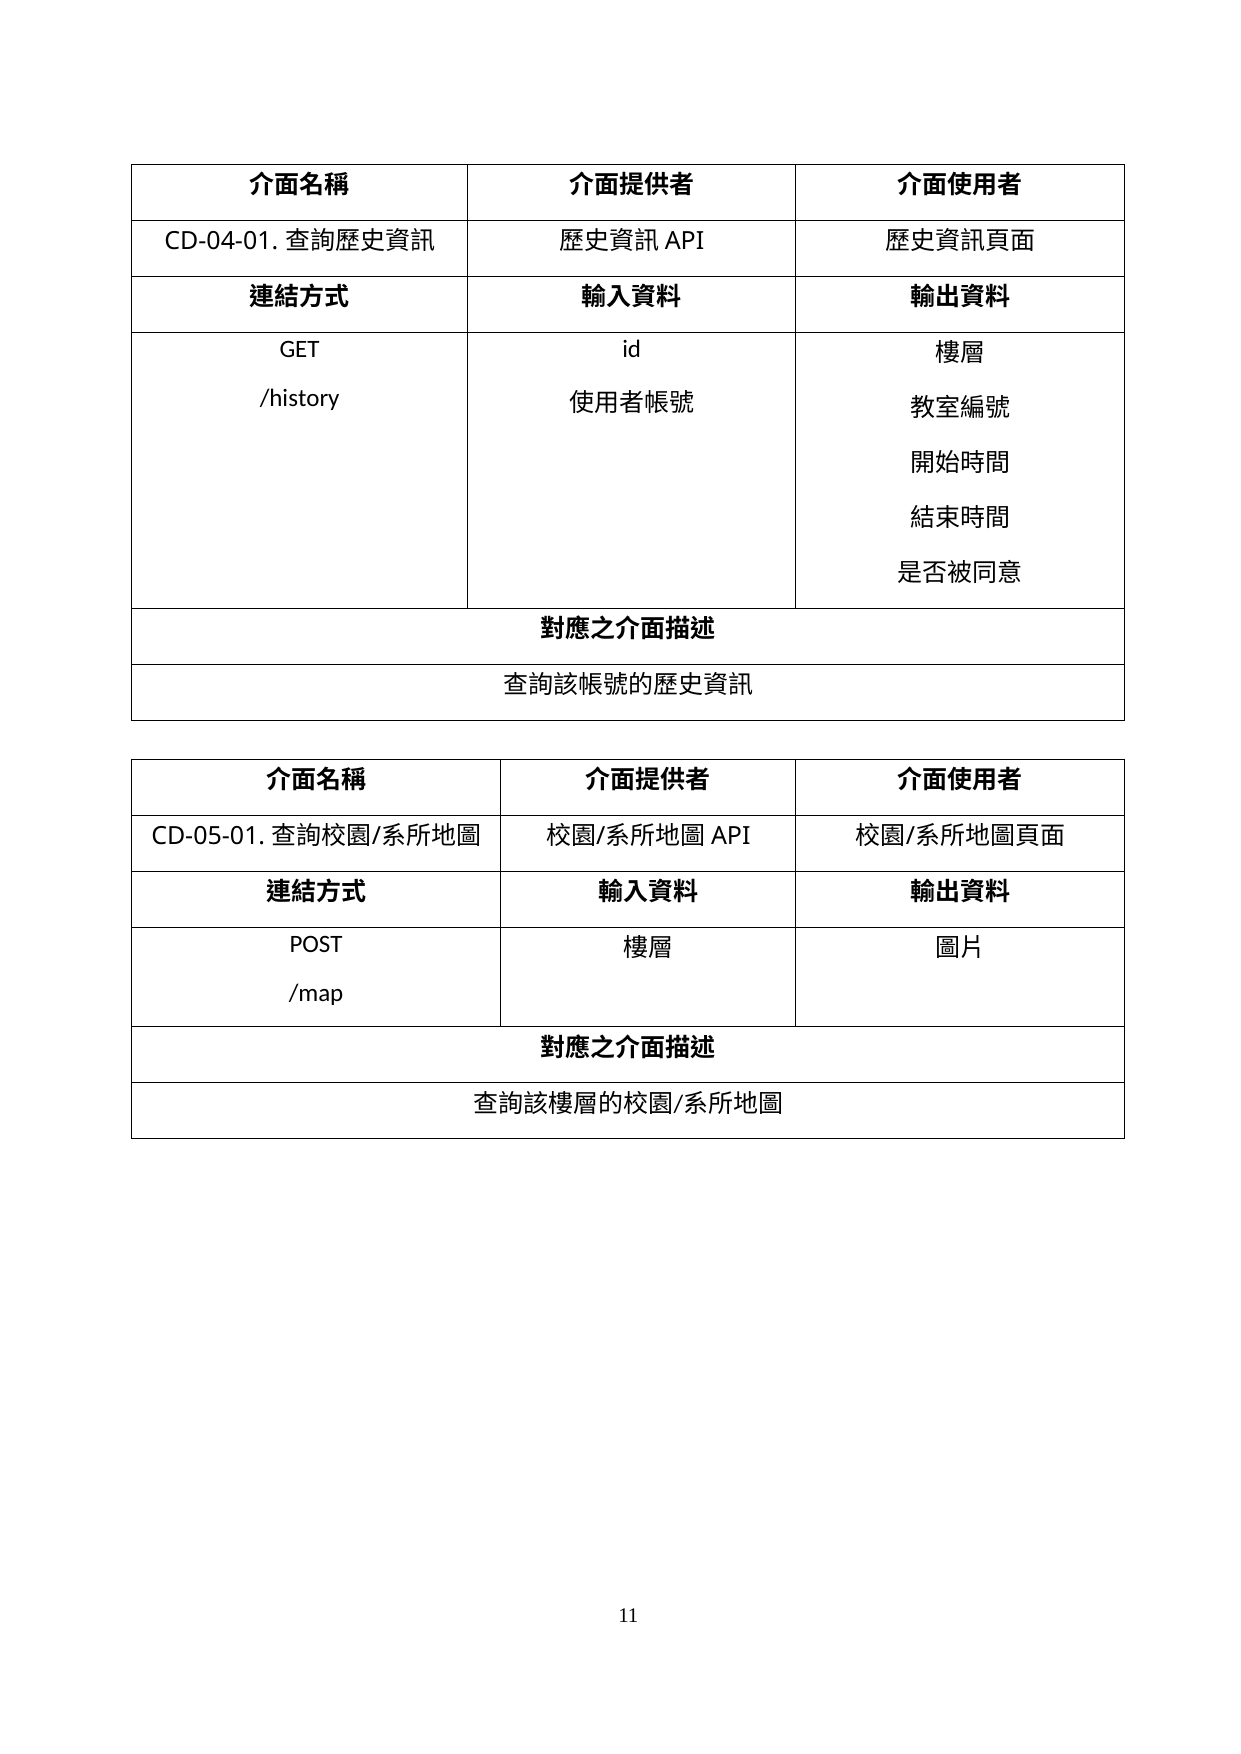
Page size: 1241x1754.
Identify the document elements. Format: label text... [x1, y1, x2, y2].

table_header 介面提供者 [501, 760, 795, 814]
table_cell 輸出資料 [796, 872, 1124, 927]
table_cell id 使用者帳號 [468, 333, 795, 608]
table_header 介面名稱 [132, 760, 500, 814]
table_cell 歷史資訊 API [468, 221, 795, 276]
table_cell 輸入資料 [468, 277, 795, 332]
table_cell GET /history [132, 333, 467, 608]
table_cell 查詢該帳號的歷史資訊 [132, 665, 1124, 720]
table_cell 樓層 [501, 928, 795, 1026]
table_cell 查詢該樓層的校園/系所地圖 [132, 1083, 1124, 1138]
table_cell CD-05-01. 查詢校園/系所地圖 [132, 816, 500, 871]
table_cell 輸入資料 [501, 872, 795, 927]
table_cell 輸出資料 [796, 277, 1124, 332]
table_cell 連結方式 [132, 277, 467, 332]
table_cell 歷史資訊頁面 [796, 221, 1124, 276]
table_cell CD-04-01. 查詢歷史資訊 [132, 221, 467, 276]
table_header 介面提供者 [468, 165, 795, 220]
table_cell POST /map [132, 928, 500, 1026]
table_cell 樓層 教室編號 開始時間 結束時間 是否被同意 [796, 333, 1124, 608]
table_cell 校園/系所地圖 API [501, 816, 795, 871]
table_cell 校園/系所地圖頁面 [796, 816, 1124, 871]
table_cell 對應之介面描述 [132, 609, 1124, 664]
table_cell 圖片 [796, 928, 1124, 1026]
table_header 介面使用者 [796, 165, 1124, 220]
table_cell 連結方式 [132, 872, 500, 927]
table_header 介面使用者 [796, 760, 1124, 814]
table_cell 對應之介面描述 [132, 1027, 1124, 1082]
table_header 介面名稱 [132, 165, 467, 220]
